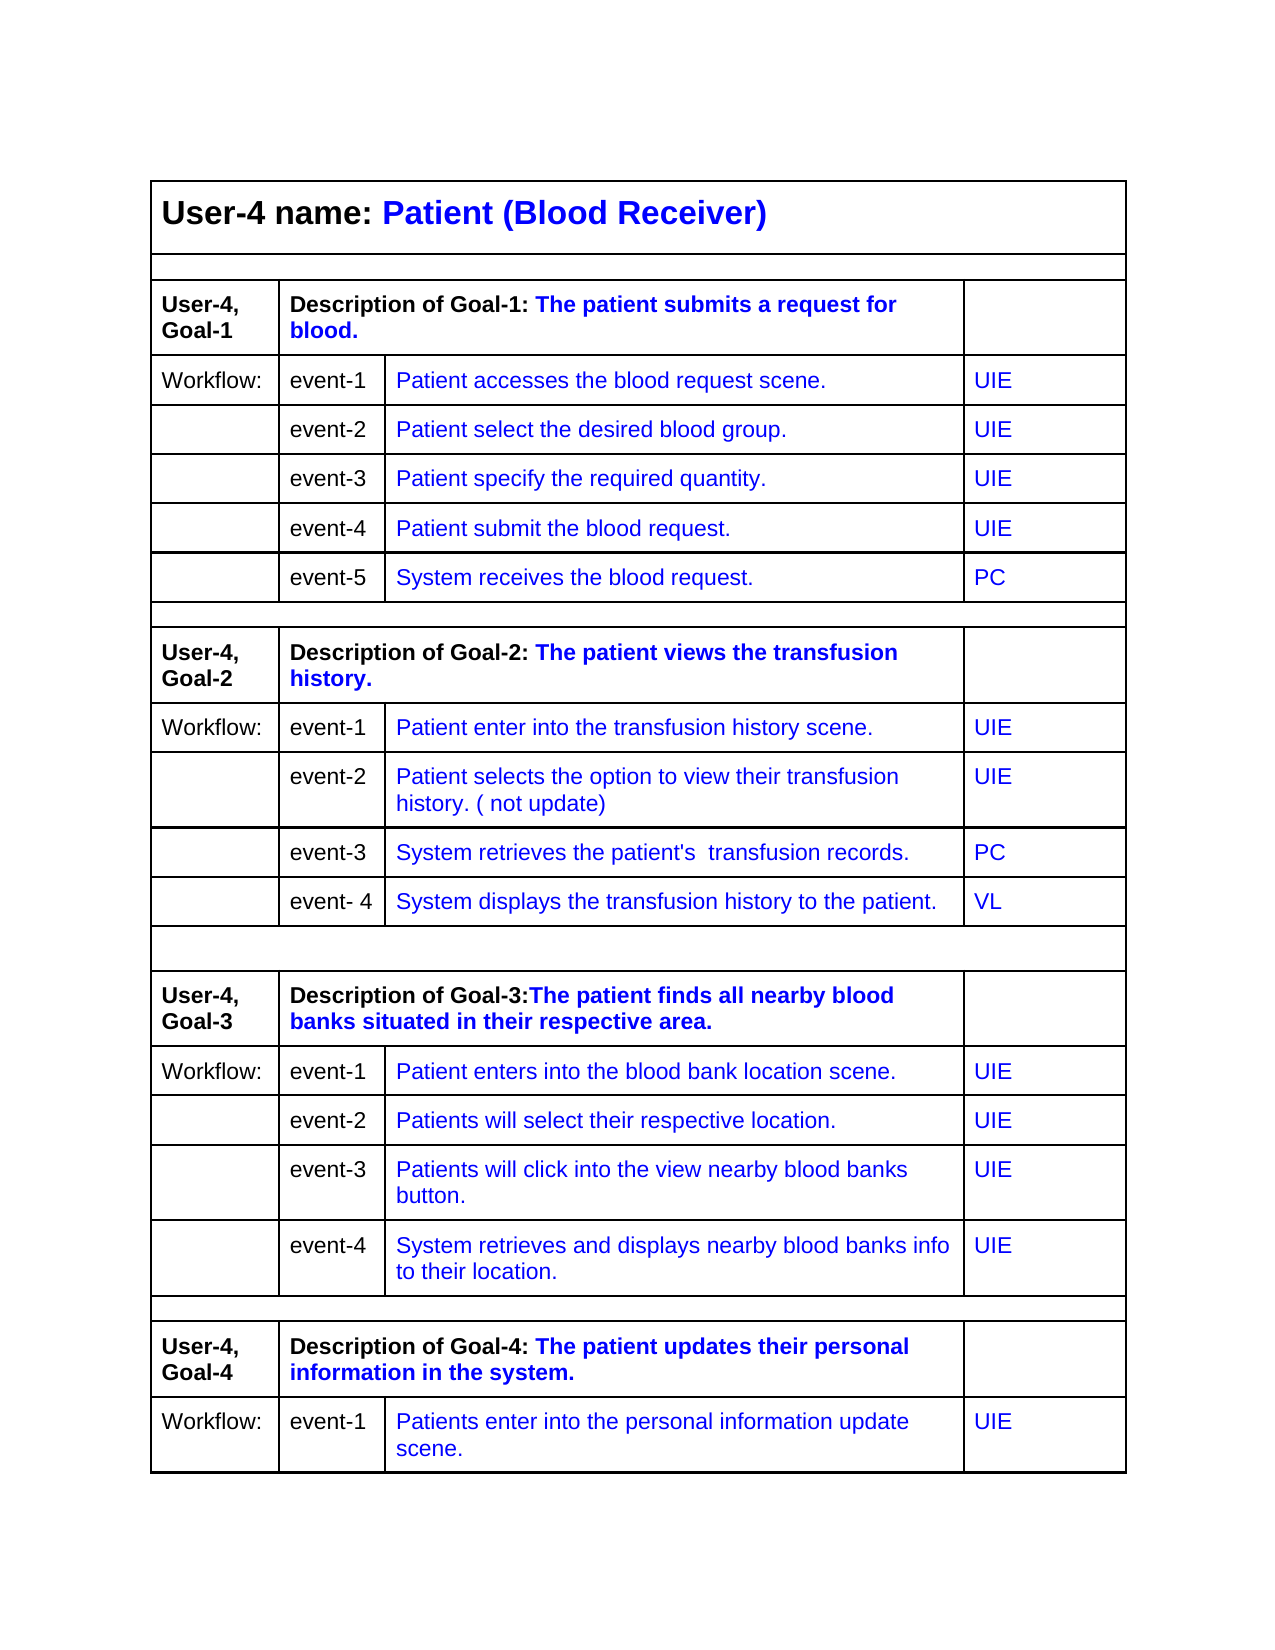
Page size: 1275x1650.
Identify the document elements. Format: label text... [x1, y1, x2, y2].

table_cell User-4, Goal-4 [152, 1322, 278, 1396]
table_cell Patient enter into the transfusion history scene. [386, 704, 963, 751]
table_cell System receives the blood request. [386, 554, 963, 601]
table_cell Patient selects the option to view their transfusion history. ( not update) [386, 753, 963, 826]
table_cell UIE [965, 753, 1125, 826]
table_cell [152, 829, 278, 876]
table_cell Patient submit the blood request. [386, 504, 963, 551]
table_cell System retrieves the patient's transfusion records. [386, 829, 963, 876]
table_cell event-3 [280, 1146, 384, 1219]
table_cell Description of Goal-4: The patient updates their personal information in the system. [280, 1322, 963, 1396]
table_cell VL [965, 878, 1125, 925]
table_cell event-3 [280, 829, 384, 876]
table_cell event- 4 [280, 878, 384, 925]
table_cell Workflow: [152, 356, 278, 403]
table_cell [152, 554, 278, 601]
table_cell [152, 927, 1125, 969]
table_cell [152, 1146, 278, 1219]
table_cell event-2 [280, 753, 384, 826]
table_cell [965, 1322, 1125, 1396]
table_cell [152, 1297, 1125, 1320]
table_cell event-3 [280, 455, 384, 502]
table_cell System displays the transfusion history to the patient. [386, 878, 963, 925]
table_cell [152, 878, 278, 925]
table_cell Patient select the desired blood group. [386, 406, 963, 453]
table_cell [152, 1221, 278, 1295]
table_cell Patient enters into the blood bank location scene. [386, 1047, 963, 1094]
table_cell Workflow: [152, 1398, 278, 1471]
table_cell event-5 [280, 554, 384, 601]
table_cell [152, 255, 1125, 279]
table_cell UIE [965, 1398, 1125, 1471]
table_cell [152, 406, 278, 453]
table_cell event-1 [280, 356, 384, 403]
table_cell UIE [965, 1047, 1125, 1094]
table_cell event-2 [280, 1096, 384, 1144]
table_cell Workflow: [152, 704, 278, 751]
table_cell Description of Goal-3:The patient finds all nearby blood banks situated in their respective area. [280, 972, 963, 1045]
table_cell event-2 [280, 406, 384, 453]
table_cell Description of Goal-1: The patient submits a request for blood. [280, 281, 963, 354]
table_cell Patient specify the required quantity. [386, 455, 963, 502]
table_cell [152, 1096, 278, 1144]
table_header User-4 name: Patient (Blood Receiver) [152, 182, 1125, 253]
table_cell [152, 455, 278, 502]
table_cell UIE [965, 406, 1125, 453]
table_cell System retrieves and displays nearby blood banks info to their location. [386, 1221, 963, 1295]
table_cell event-1 [280, 1047, 384, 1094]
table_cell UIE [965, 455, 1125, 502]
table_cell UIE [965, 1221, 1125, 1295]
table_cell event-1 [280, 704, 384, 751]
table_cell event-4 [280, 504, 384, 551]
table_cell User-4, Goal-1 [152, 281, 278, 354]
table_cell User-4, Goal-2 [152, 628, 278, 702]
table_cell Patients will select their respective location. [386, 1096, 963, 1144]
table_cell Workflow: [152, 1047, 278, 1094]
table_cell UIE [965, 1146, 1125, 1219]
table_cell [152, 753, 278, 826]
table_cell [965, 281, 1125, 354]
table_cell [965, 972, 1125, 1045]
table_cell [152, 504, 278, 551]
table_cell Patient accesses the blood request scene. [386, 356, 963, 403]
table_cell [152, 603, 1125, 626]
table_cell PC [965, 829, 1125, 876]
table_cell [965, 628, 1125, 702]
table_cell Patients will click into the view nearby blood banks button. [386, 1146, 963, 1219]
table_cell UIE [965, 356, 1125, 403]
table_cell Description of Goal-2: The patient views the transfusion history. [280, 628, 963, 702]
table_cell event-1 [280, 1398, 384, 1471]
table_cell Patients enter into the personal information update scene. [386, 1398, 963, 1471]
table_cell event-4 [280, 1221, 384, 1295]
table_cell UIE [965, 1096, 1125, 1144]
table_cell UIE [965, 504, 1125, 551]
table_cell PC [965, 554, 1125, 601]
table_cell User-4, Goal-3 [152, 972, 278, 1045]
table_cell UIE [965, 704, 1125, 751]
